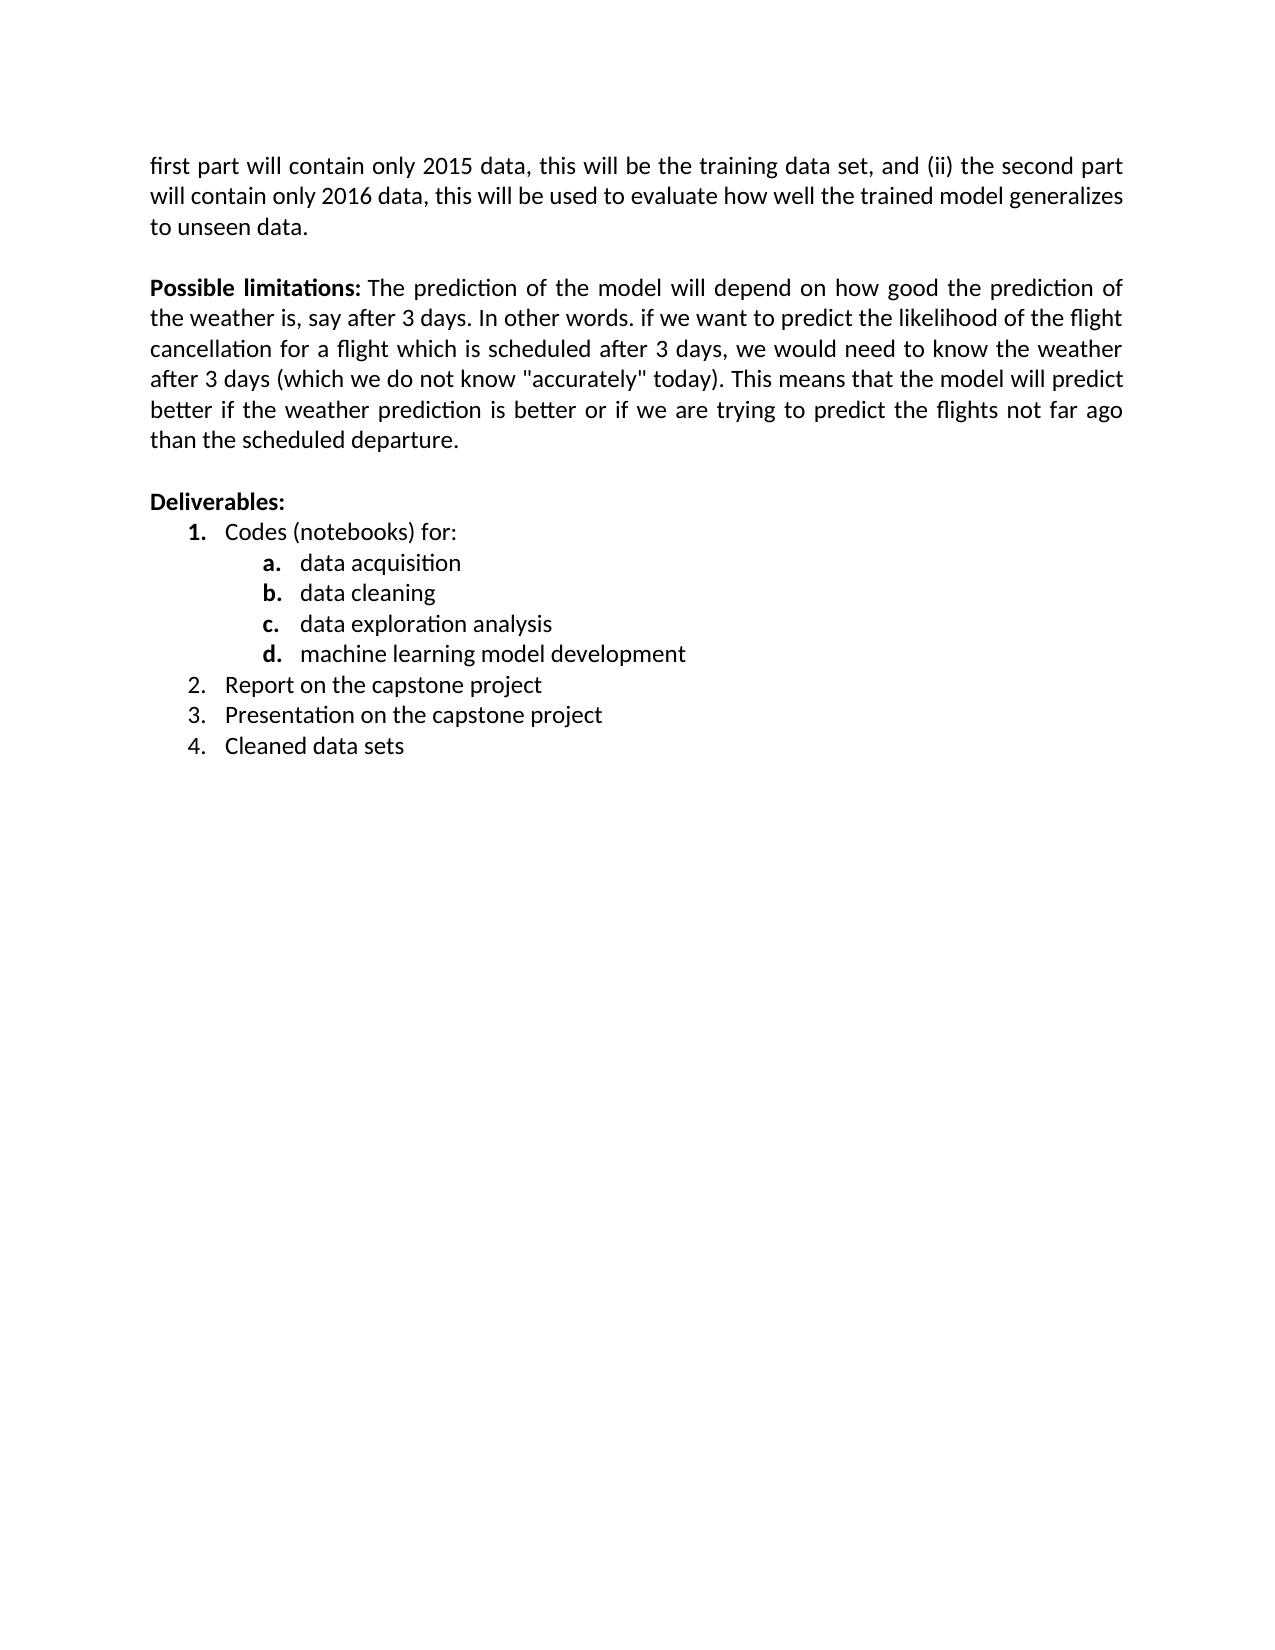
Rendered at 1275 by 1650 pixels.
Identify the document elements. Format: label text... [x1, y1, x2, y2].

text Possible limitations: The prediction of the model will depend on how good the prediction of the weather is, say after 3 days. In other words. if we want to predict the likelihood of the flight cancellation for a flight which is scheduled after 3 days, we would need to know the weather after 3 days (which we do not know "accurately" today). This means that the model will predict better if the weather prediction is better or if we are trying to predict the flights not far ago than the scheduled departure. [150, 272, 1125, 455]
text Deliverables: [150, 486, 1125, 516]
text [150, 150, 1125, 242]
list Codes (notebooks) for: [187, 516, 1125, 547]
list machine learning model development [262, 638, 1125, 669]
list Cleaned data sets [187, 730, 1125, 760]
list data exploration analysis [262, 608, 1125, 638]
list data cleaning [262, 577, 1125, 608]
list data acquisition [262, 547, 1125, 577]
list Presentation on the capstone project [187, 699, 1125, 730]
list Report on the capstone project [187, 669, 1125, 699]
